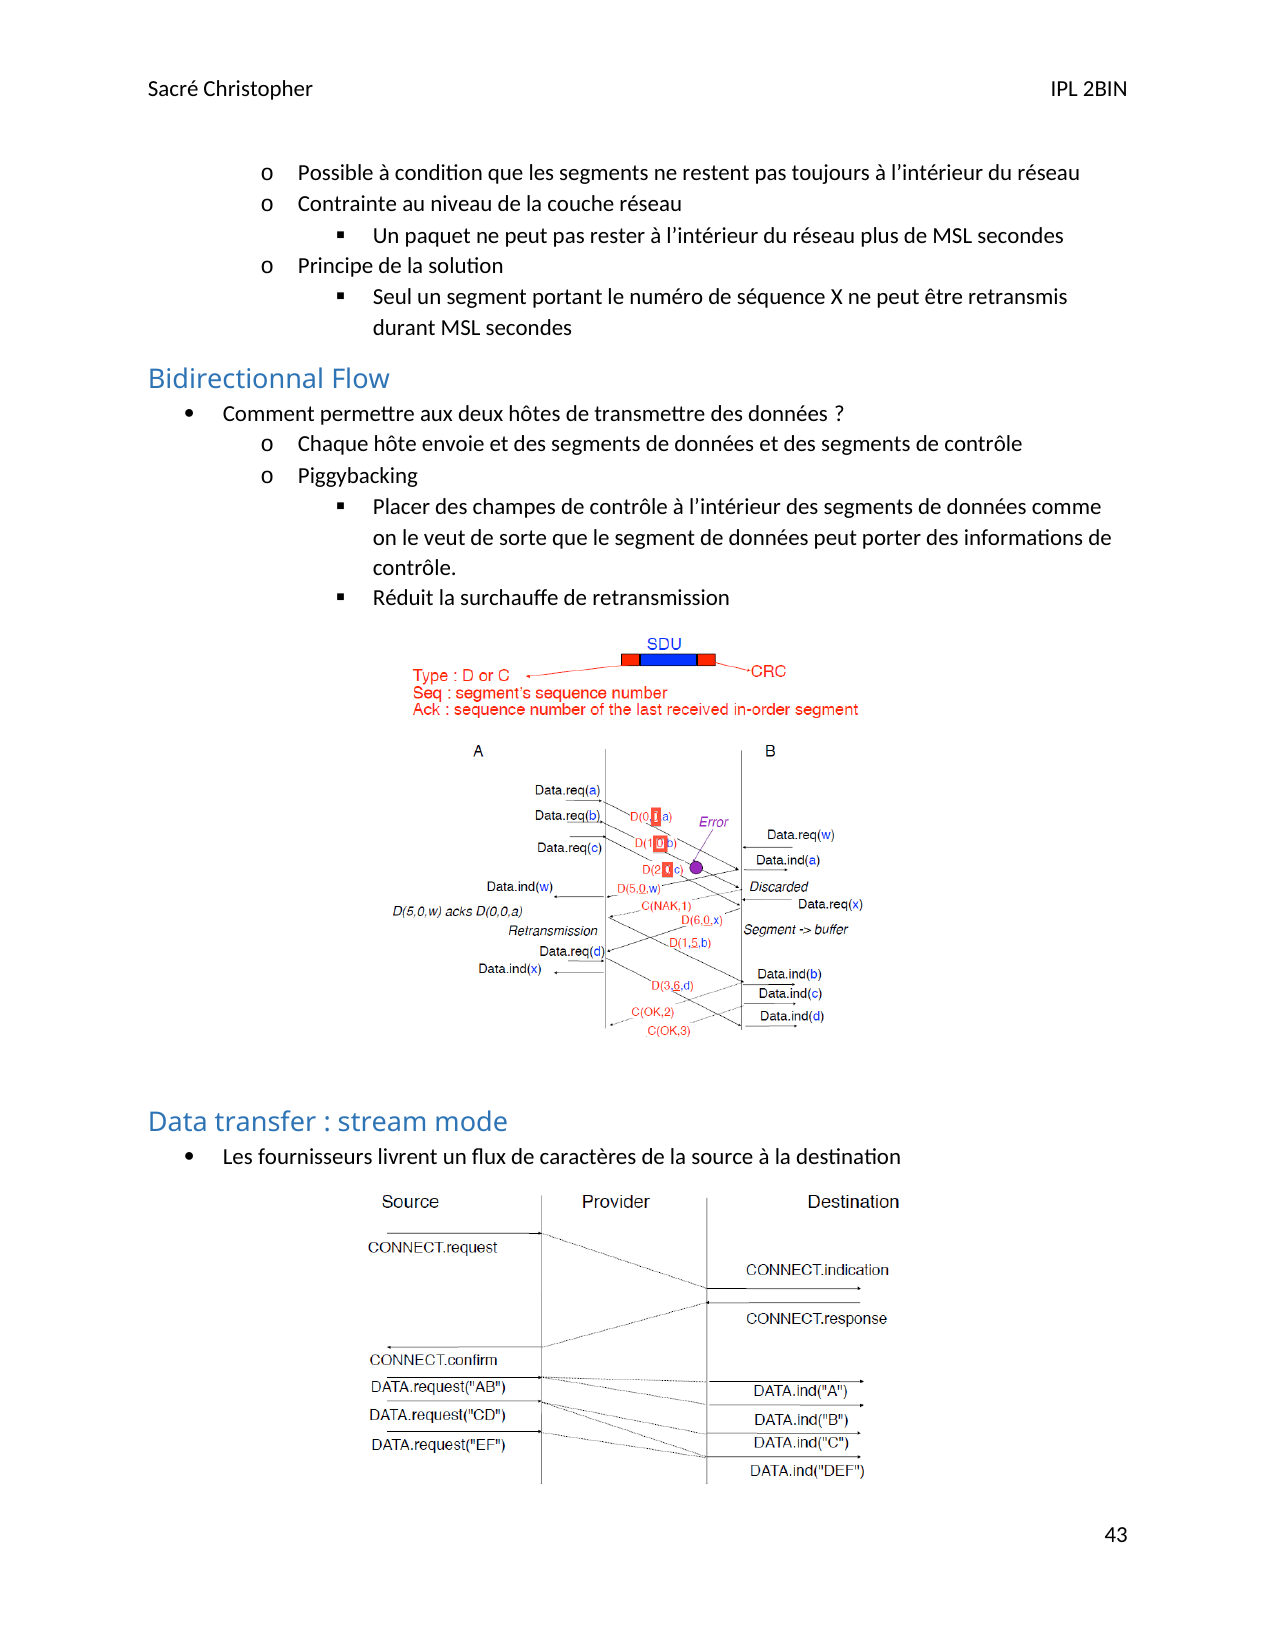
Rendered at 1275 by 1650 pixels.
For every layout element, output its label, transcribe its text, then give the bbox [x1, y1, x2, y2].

list Les fournisseurs livrent un flux de caractères de la source à la destination [185, 1142, 1127, 1170]
list Comment permettre aux deux hôtes de transmettre des données ? [185, 399, 1127, 427]
list Seul un segment portant le numéro de séquence X ne peut être retransmis durant MSL secondes [335, 282, 1127, 341]
list Piggybacking [260, 461, 1127, 490]
list Principe de la solution [260, 251, 1127, 280]
picture [365, 1188, 910, 1484]
picture [406, 630, 869, 722]
list Chaque hôte envoie et des segments de données et des segments de contrôle [260, 429, 1127, 459]
picture [393, 741, 883, 1037]
list Possible à condition que les segments ne restent pas toujours à l’intérieur du réseau [260, 158, 1127, 187]
list Réduit la surchauffe de retransmission [335, 583, 1127, 611]
list Contrainte au niveau de la couche réseau [260, 189, 1127, 218]
list Un paquet ne peut pas rester à l’intérieur du réseau plus de MSL secondes [335, 221, 1127, 249]
subtitle Bidirectionnal Flow [148, 359, 1127, 396]
list Placer des champes de contrôle à l’intérieur des segments de données comme on le veut de sorte que le segment de données peut porter des informations de contrôle. [335, 492, 1127, 581]
subtitle Data transfer : stream mode [148, 1102, 1127, 1139]
